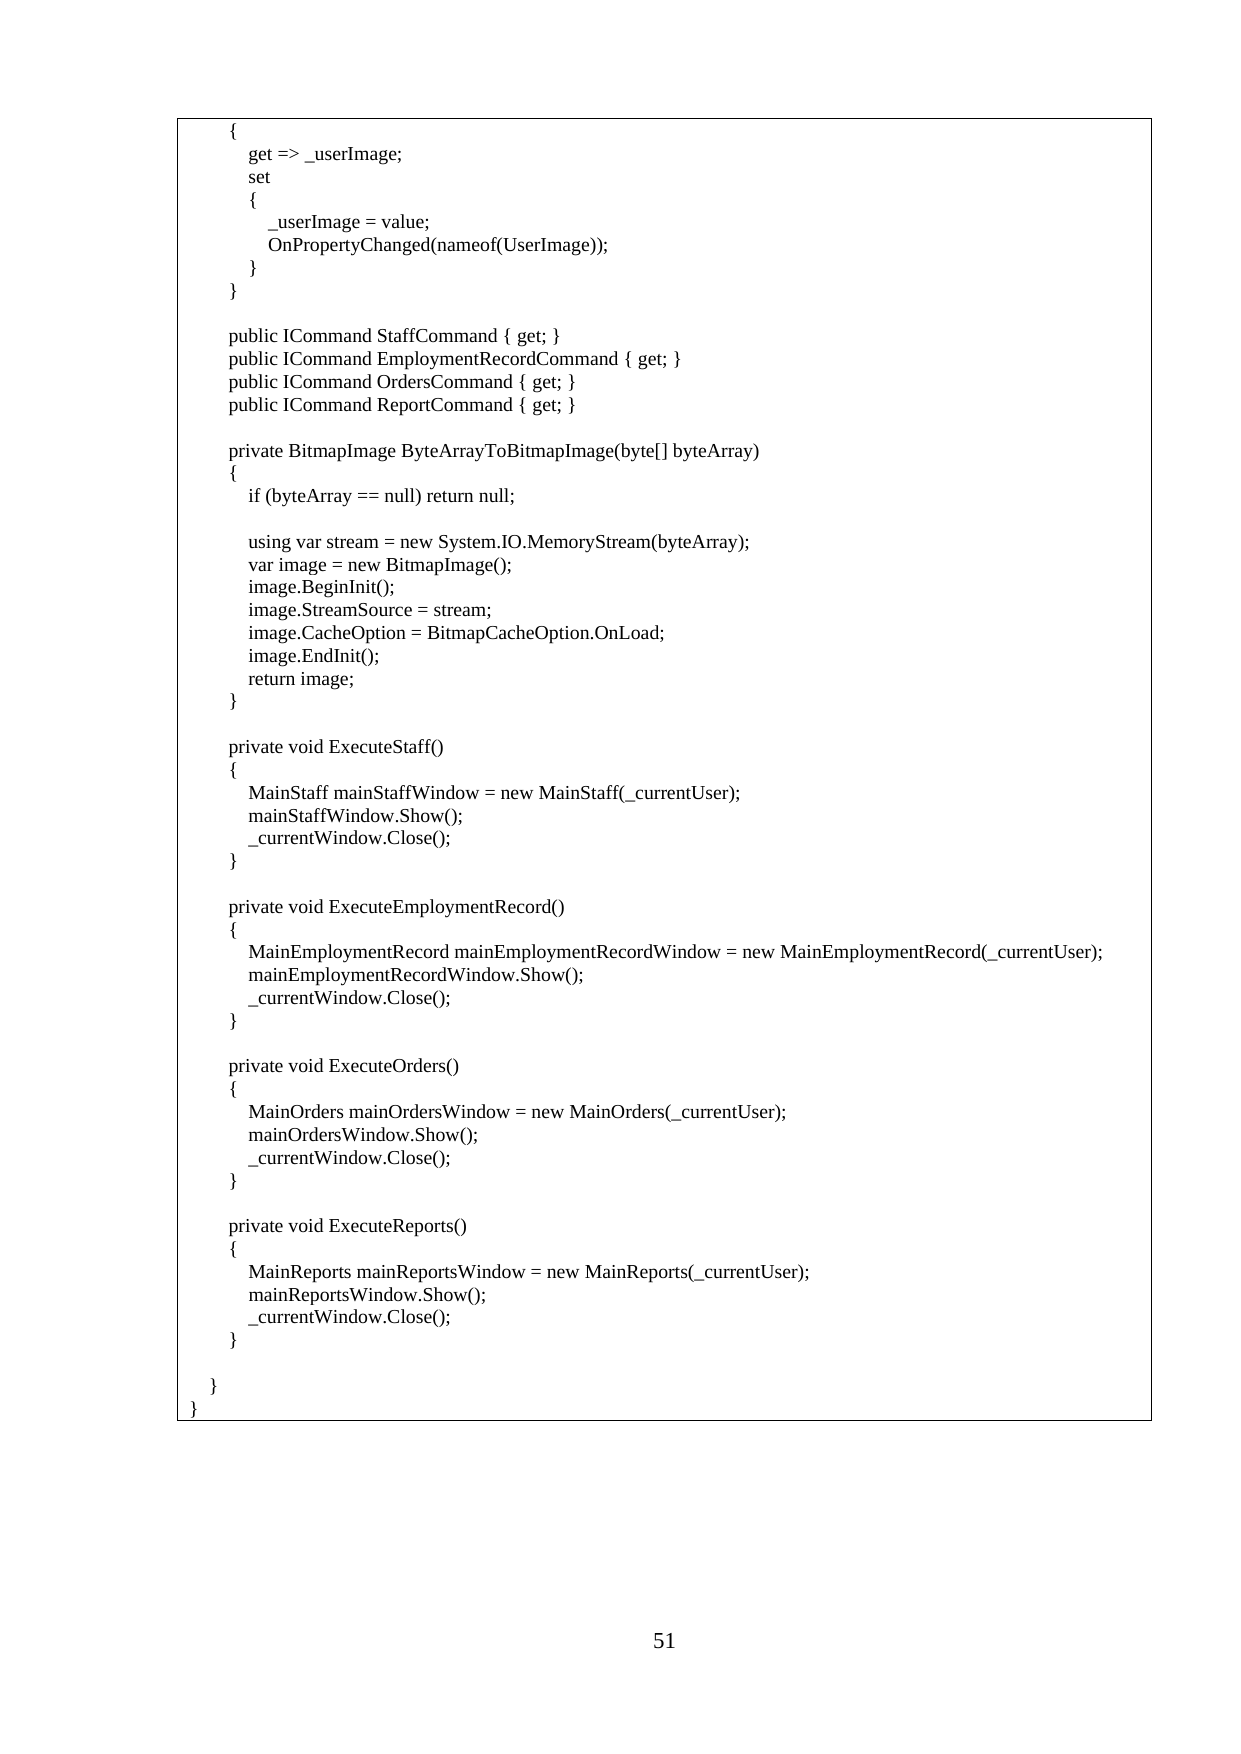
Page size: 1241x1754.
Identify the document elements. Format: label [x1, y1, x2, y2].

table_header [178, 119, 1151, 1419]
